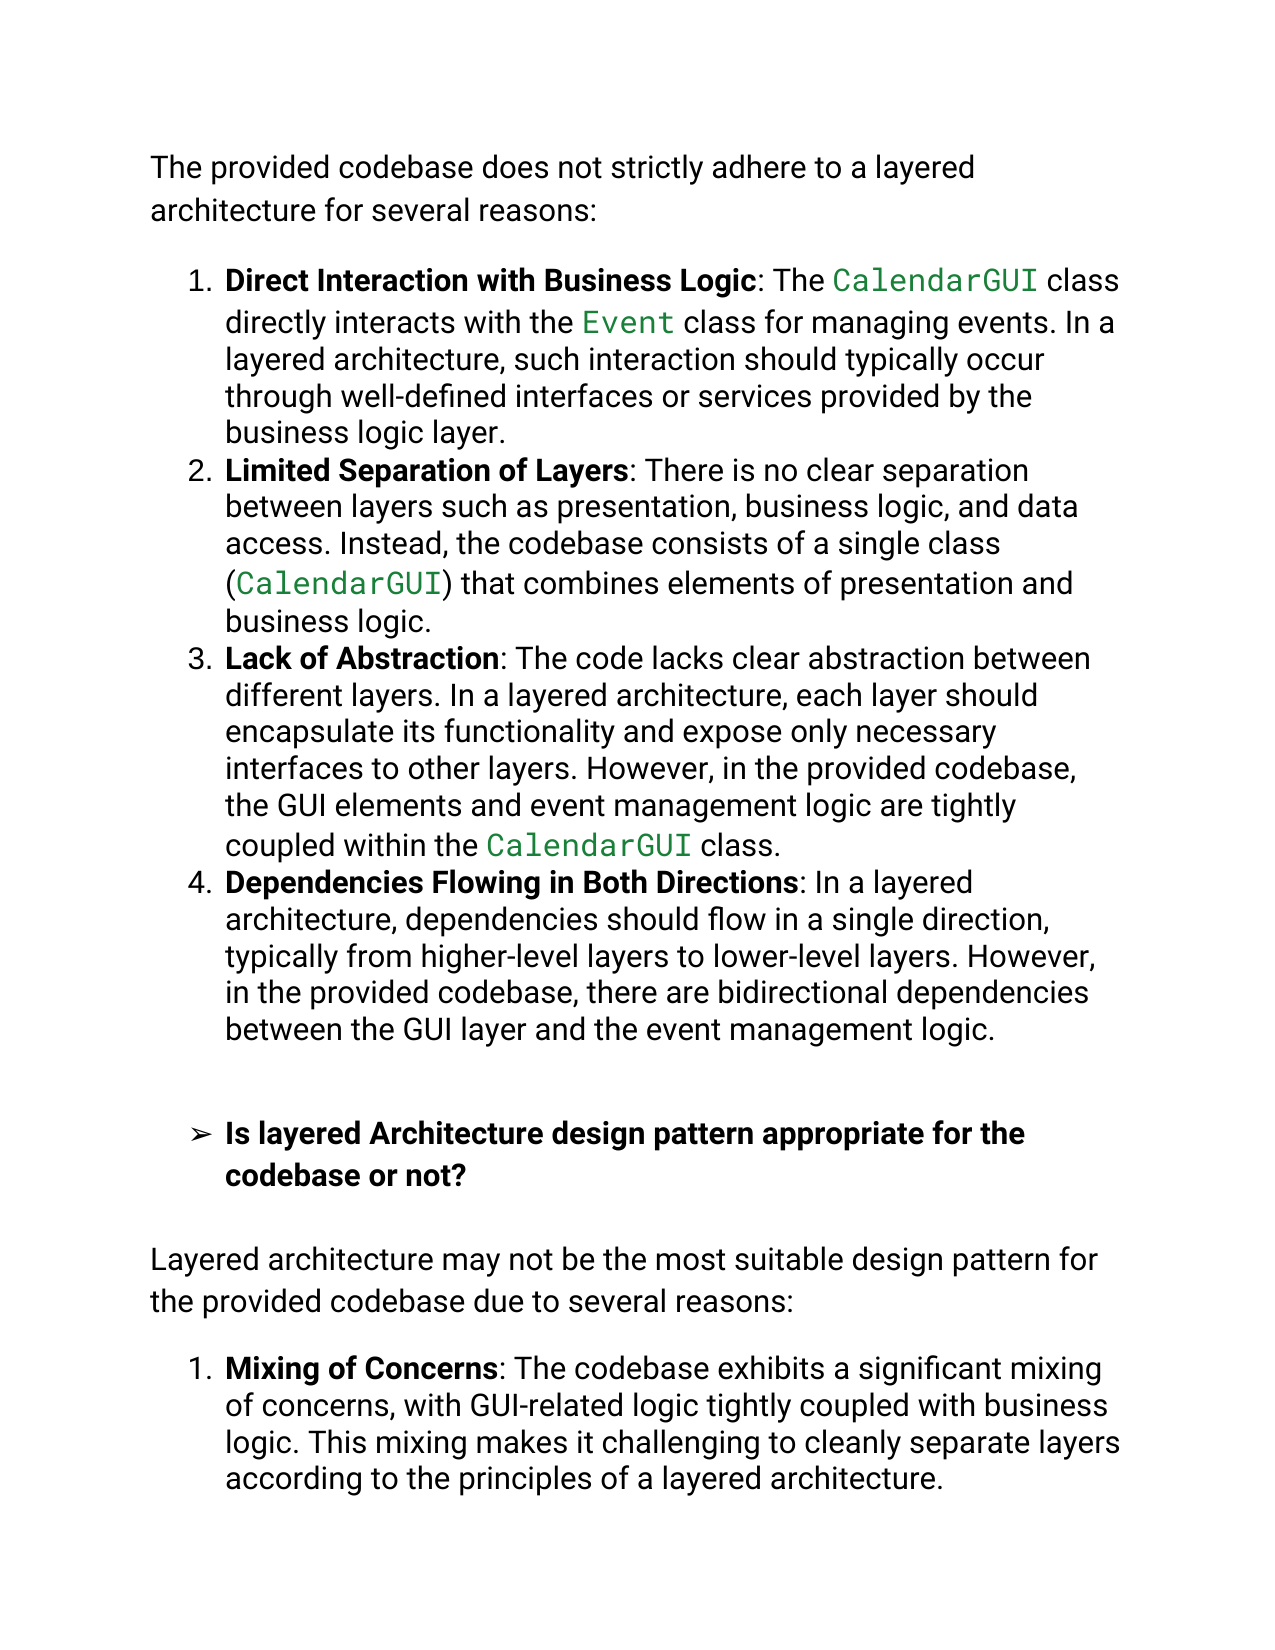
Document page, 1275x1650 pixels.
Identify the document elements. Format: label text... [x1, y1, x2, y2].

list Is layered Architecture design pattern appropriate for the codebase or not? [187, 1115, 1125, 1194]
list Limited Separation of Layers: There is no clear separation between layers such as presentation, business logic, and data access. Instead, the codebase consists of a single class (CalendarGUI) that combines elements of presentation and business logic. [187, 452, 1125, 640]
list Dependencies Flowing in Both Directions: In a layered architecture, dependencies should flow in a single direction, typically from higher-level layers to lower-level layers. However, in the provided codebase, there are bidirectional dependencies between the GUI layer and the event management logic. [187, 865, 1125, 1048]
text The provided codebase does not strictly adhere to a layered architecture for several reasons: [150, 150, 1125, 229]
text Layered architecture may not be the most suitable design pattern for the provided codebase due to several reasons: [150, 1242, 1125, 1320]
list Mixing of Concerns: The codebase exhibits a significant mixing of concerns, with GUI-related logic tightly coupled with business logic. This mixing makes it challenging to cleanly separate layers according to the principles of a layered architecture. [187, 1351, 1125, 1497]
list Lack of Abstraction: The code lacks clear abstraction between different layers. In a layered architecture, each layer should encapsulate its functionality and expose only necessary interfaces to other layers. However, in the provided codebase, the GUI elements and event management logic are tightly coupled within the CalendarGUI class. [187, 640, 1125, 865]
